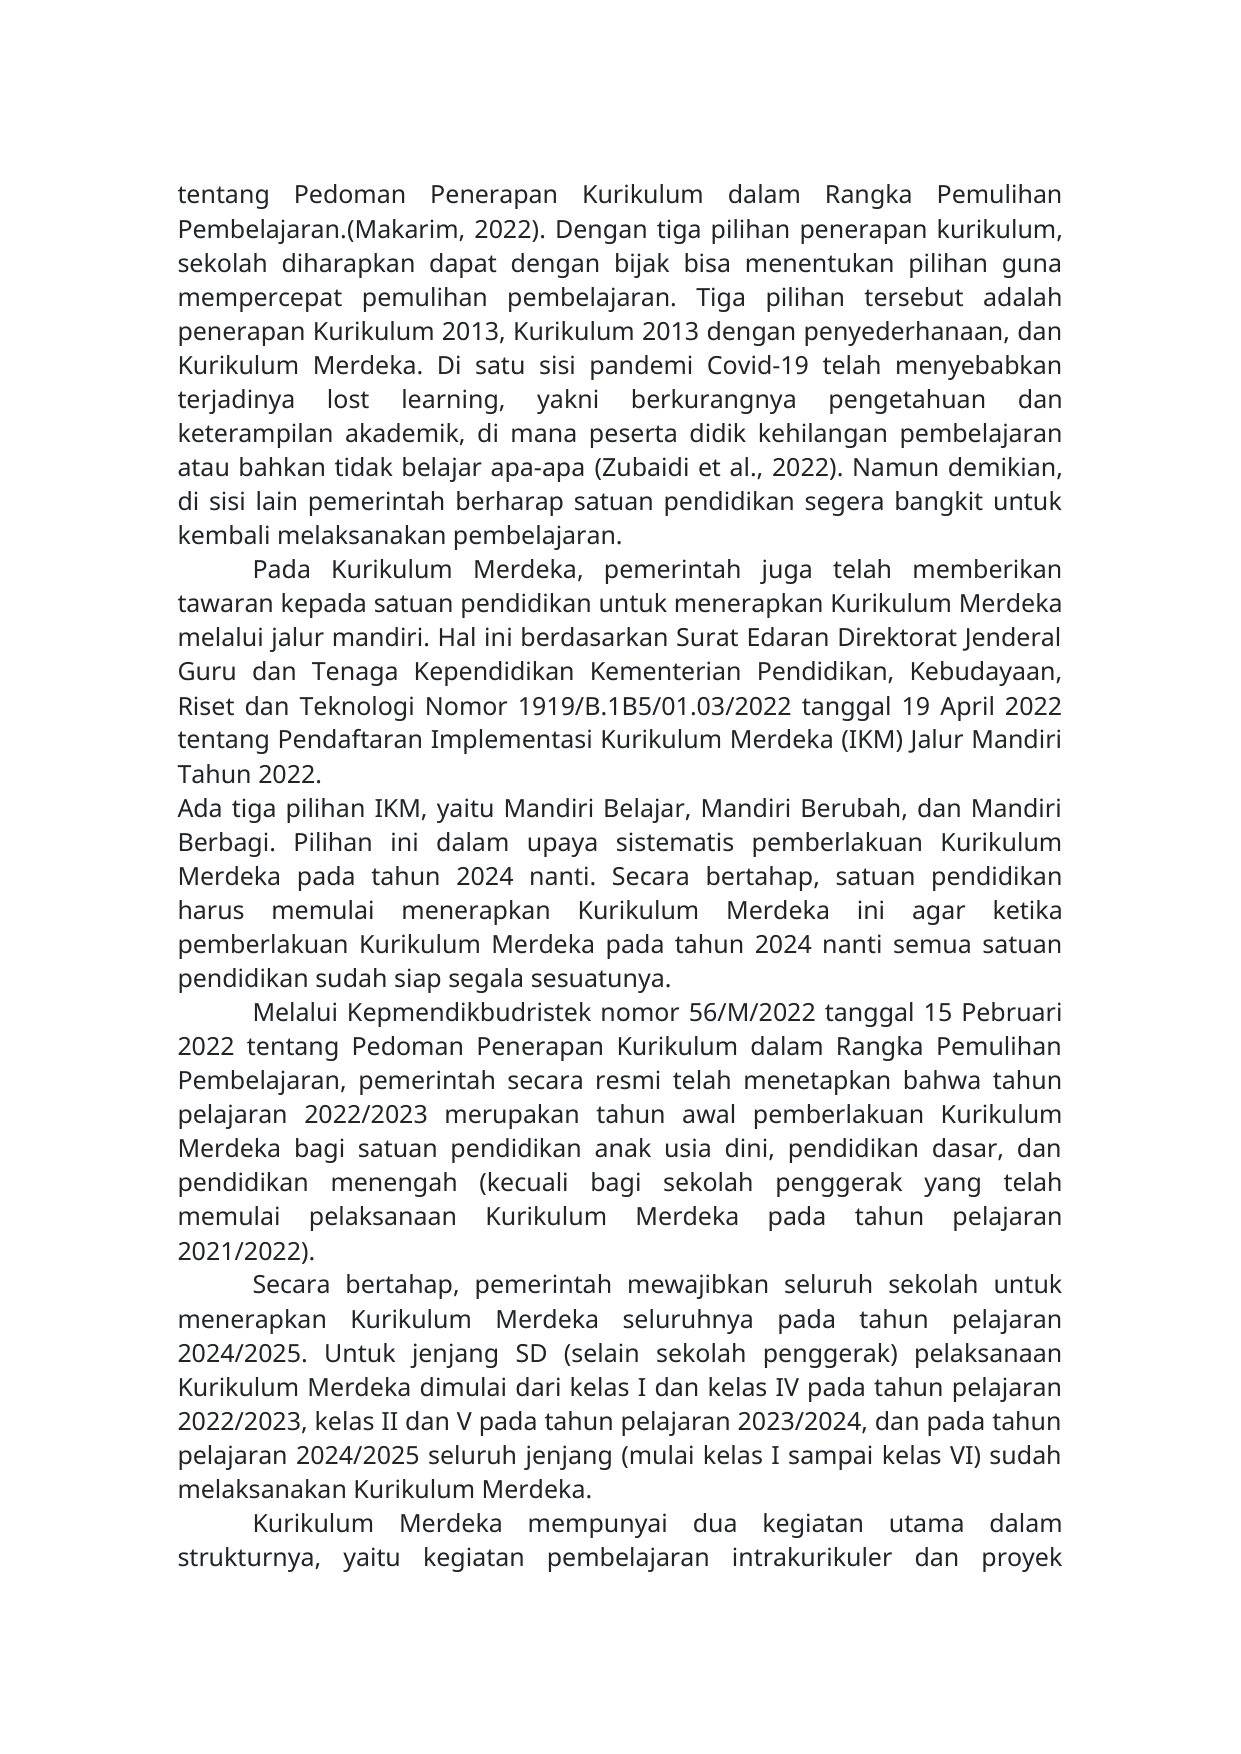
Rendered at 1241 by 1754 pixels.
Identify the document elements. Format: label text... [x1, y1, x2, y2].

text Pada Kurikulum Merdeka, pemerintah juga telah memberikan tawaran kepada satuan pendidikan untuk menerapkan Kurikulum Merdeka melalui jalur mandiri. Hal ini berdasarkan Surat Edaran Direktorat Jenderal Guru dan Tenaga Kependidikan Kementerian Pendidikan, Kebudayaan, Riset dan Teknologi Nomor 1919/B.1B5/01.03/2022 tanggal 19 April 2022 tentang Pendaftaran Implementasi Kurikulum Merdeka (IKM) Jalur Mandiri Tahun 2022. [177, 552, 1063, 790]
text Ada tiga pilihan IKM, yaitu Mandiri Belajar, Mandiri Berubah, dan Mandiri Berbagi. Pilihan ini dalam upaya sistematis pemberlakuan Kurikulum Merdeka pada tahun 2024 nanti. Secara bertahap, satuan pendidikan harus memulai menerapkan Kurikulum Merdeka ini agar ketika pemberlakuan Kurikulum Merdeka pada tahun 2024 nanti semua satuan pendidikan sudah siap segala sesuatunya. [177, 790, 1063, 995]
text Secara bertahap, pemerintah mewajibkan seluruh sekolah untuk menerapkan Kurikulum Merdeka seluruhnya pada tahun pelajaran 2024/2025. Untuk jenjang SD (selain sekolah penggerak) pelaksanaan Kurikulum Merdeka dimulai dari kelas I dan kelas IV pada tahun pelajaran 2022/2023, kelas II dan V pada tahun pelajaran 2023/2024, dan pada tahun pelajaran 2024/2025 seluruh jenjang (mulai kelas I sampai kelas VI) sudah melaksanakan Kurikulum Merdeka. [177, 1267, 1063, 1506]
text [177, 1506, 1063, 1574]
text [177, 177, 1063, 552]
text Melalui Kepmendikbudristek nomor 56/M/2022 tanggal 15 Pebruari 2022 tentang Pedoman Penerapan Kurikulum dalam Rangka Pemulihan Pembelajaran, pemerintah secara resmi telah menetapkan bahwa tahun pelajaran 2022/2023 merupakan tahun awal pemberlakuan Kurikulum Merdeka bagi satuan pendidikan anak usia dini, pendidikan dasar, dan pendidikan menengah (kecuali bagi sekolah penggerak yang telah memulai pelaksanaan Kurikulum Merdeka pada tahun pelajaran 2021/2022). [177, 995, 1063, 1267]
